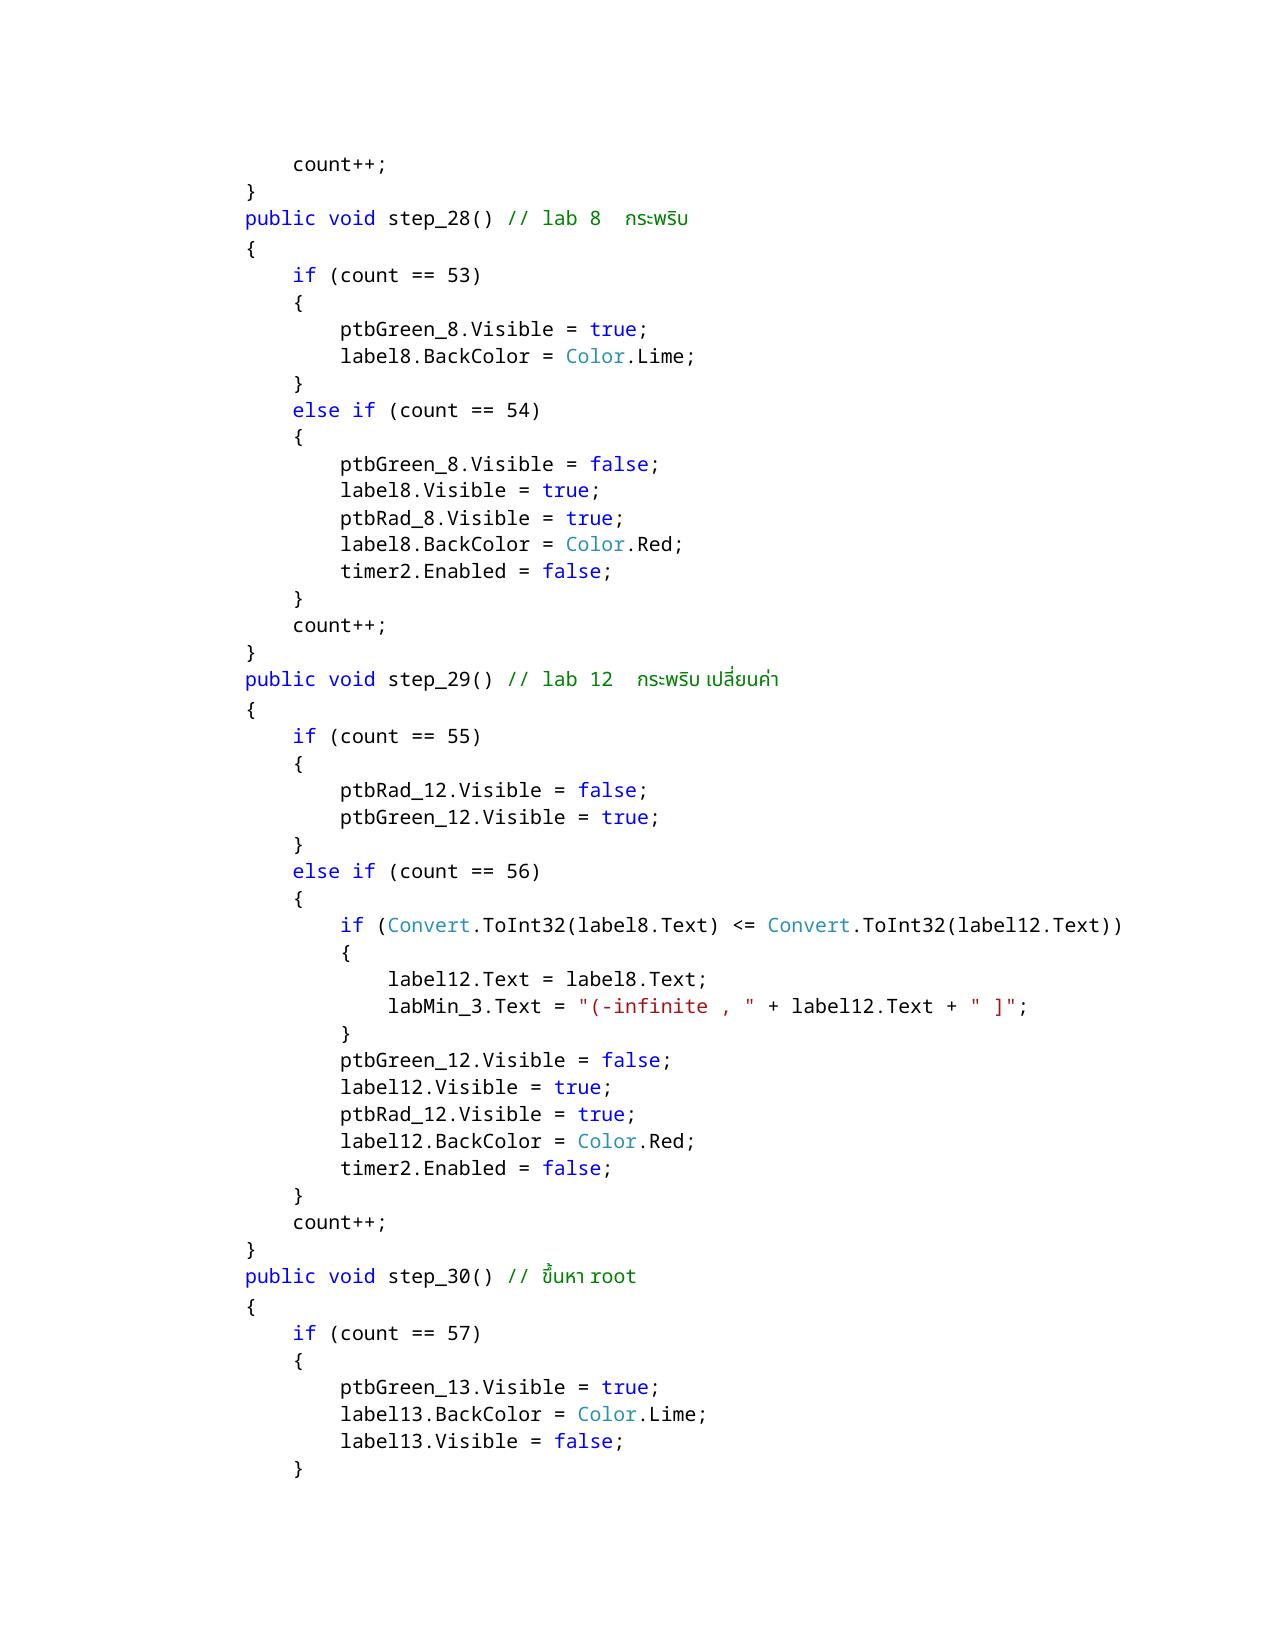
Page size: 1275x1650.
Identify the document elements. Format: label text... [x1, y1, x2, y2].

text { [150, 288, 1125, 315]
text count++; [150, 612, 1125, 639]
text ptbGreen_13.Visible = true; [150, 1373, 1125, 1400]
text ptbGreen_12.Visible = false; [150, 1046, 1125, 1073]
text count++; [150, 1208, 1125, 1235]
text label12.Text = label8.Text; [150, 965, 1125, 992]
text public void step_30() // ขึ้นหา root [150, 1262, 1125, 1292]
text ptbGreen_12.Visible = true; [150, 803, 1125, 831]
text ptbGreen_8.Visible = true; [150, 315, 1125, 342]
text else if (count == 54) [150, 396, 1125, 423]
text label12.BackColor = Color.Red; [150, 1127, 1125, 1154]
text public void step_28() // lab 8 กระพริบ [150, 204, 1125, 234]
text } [150, 1181, 1125, 1208]
text } [150, 1235, 1125, 1262]
text { [150, 423, 1125, 450]
text } [150, 369, 1125, 396]
text { [150, 1292, 1125, 1319]
text } [150, 585, 1125, 612]
text label12.Visible = true; [150, 1073, 1125, 1100]
text { [150, 749, 1125, 777]
text { [150, 884, 1125, 911]
text count++; [150, 150, 1125, 177]
text timer2.Enabled = false; [150, 558, 1125, 585]
text ptbGreen_8.Visible = false; [150, 450, 1125, 477]
text public void step_29() // lab 12 กระพริบ เปลี่ยนค่า [150, 666, 1125, 696]
text label8.BackColor = Color.Red; [150, 531, 1125, 558]
text } [150, 1454, 1125, 1481]
text ptbRad_8.Visible = true; [150, 504, 1125, 531]
text } [150, 831, 1125, 857]
text if (count == 53) [150, 261, 1125, 288]
text label8.BackColor = Color.Lime; [150, 342, 1125, 369]
text if (Convert.ToInt32(label8.Text) <= Convert.ToInt32(label12.Text)) [150, 911, 1125, 938]
text { [150, 1346, 1125, 1373]
text { [150, 234, 1125, 261]
text timer2.Enabled = false; [150, 1154, 1125, 1181]
text ptbRad_12.Visible = false; [150, 777, 1125, 803]
text { [150, 696, 1125, 723]
text } [150, 639, 1125, 666]
text if (count == 55) [150, 723, 1125, 749]
text { [150, 938, 1125, 965]
text label13.BackColor = Color.Lime; [150, 1400, 1125, 1427]
text else if (count == 56) [150, 857, 1125, 884]
text ptbRad_12.Visible = true; [150, 1100, 1125, 1127]
text } [150, 177, 1125, 204]
text label13.Visible = false; [150, 1427, 1125, 1454]
text } [150, 1019, 1125, 1046]
text labMin_3.Text = "(-infinite , " + label12.Text + " ]"; [150, 992, 1125, 1019]
text if (count == 57) [150, 1319, 1125, 1346]
text label8.Visible = true; [150, 477, 1125, 504]
